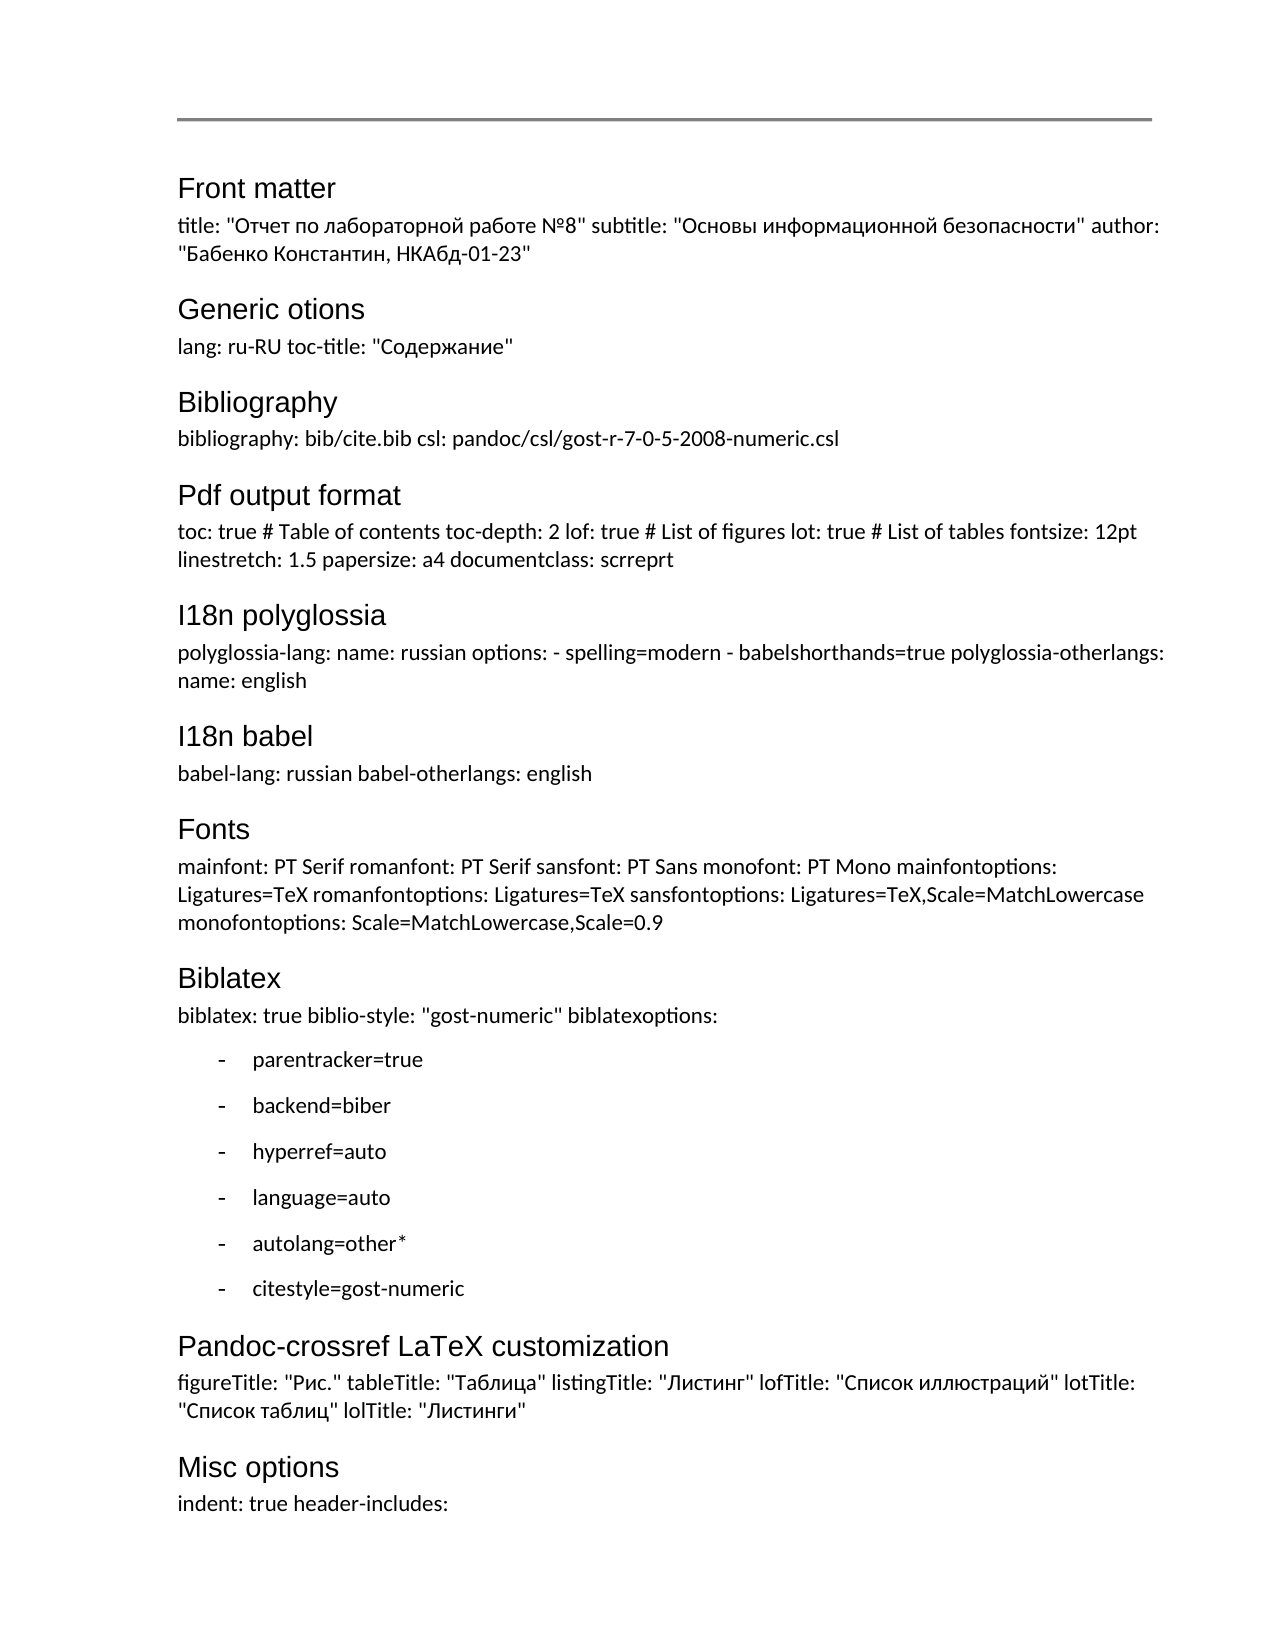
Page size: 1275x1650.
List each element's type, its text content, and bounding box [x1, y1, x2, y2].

text biblatex: true biblio-style: "gost-numeric" biblatexoptions: [177, 1001, 1186, 1029]
list language=auto [215, 1183, 1186, 1212]
text mainfont: PT Serif romanfont: PT Serif sansfont: PT Sans monofont: PT Mono mainfontoptions: Ligatures=TeX romanfontoptions: Ligatures=TeX sansfontoptions: Ligatures=TeX,Scale=MatchLowercase monofontoptions: Scale=MatchLowercase,Scale=0.9 [177, 852, 1186, 936]
subtitle I18n polyglossia [177, 598, 1186, 632]
subtitle Front matter [177, 171, 1186, 205]
subtitle I18n babel [177, 719, 1186, 753]
text babel-lang: russian babel-otherlangs: english [177, 759, 1186, 787]
list backend=biber [215, 1091, 1186, 1120]
text figureTitle: "Рис." tableTitle: "Таблица" listingTitle: "Листинг" lofTitle: "Список иллюстраций" lotTitle: "Список таблиц" lolTitle: "Листинги" [177, 1368, 1186, 1424]
subtitle Bibliography [177, 385, 1186, 418]
text polyglossia-lang: name: russian options: - spelling=modern - babelshorthands=true polyglossia-otherlangs: name: english [177, 638, 1186, 694]
subtitle Fonts [177, 812, 1186, 846]
text bibliography: bib/cite.bib csl: pandoc/csl/gost-r-7-0-5-2008-numeric.csl [177, 424, 1186, 453]
text toc: true # Table of contents toc-depth: 2 lof: true # List of figures lot: true # List of tables fontsize: 12pt linestretch: 1.5 papersize: a4 documentclass: scrreprt [177, 517, 1186, 573]
subtitle Pdf output format [177, 478, 1186, 511]
text indent: true header-includes: [177, 1489, 1186, 1517]
list hyperref=auto [215, 1137, 1186, 1166]
subtitle Misc options [177, 1449, 1186, 1483]
list parentracker=true [215, 1045, 1186, 1074]
text title: "Отчет по лабораторной работе №8" subtitle: "Основы информационной безопасности" author: "Бабенко Константин, НКАбд-01-23" [177, 211, 1186, 267]
text lang: ru-RU toc-title: "Содержание" [177, 332, 1186, 360]
subtitle Biblatex [177, 961, 1186, 994]
subtitle Generic otions [177, 292, 1186, 326]
list autolang=other* [215, 1229, 1186, 1258]
subtitle Pandoc-crossref LaTeX customization [177, 1329, 1186, 1362]
list citestyle=gost-numeric [215, 1274, 1186, 1304]
